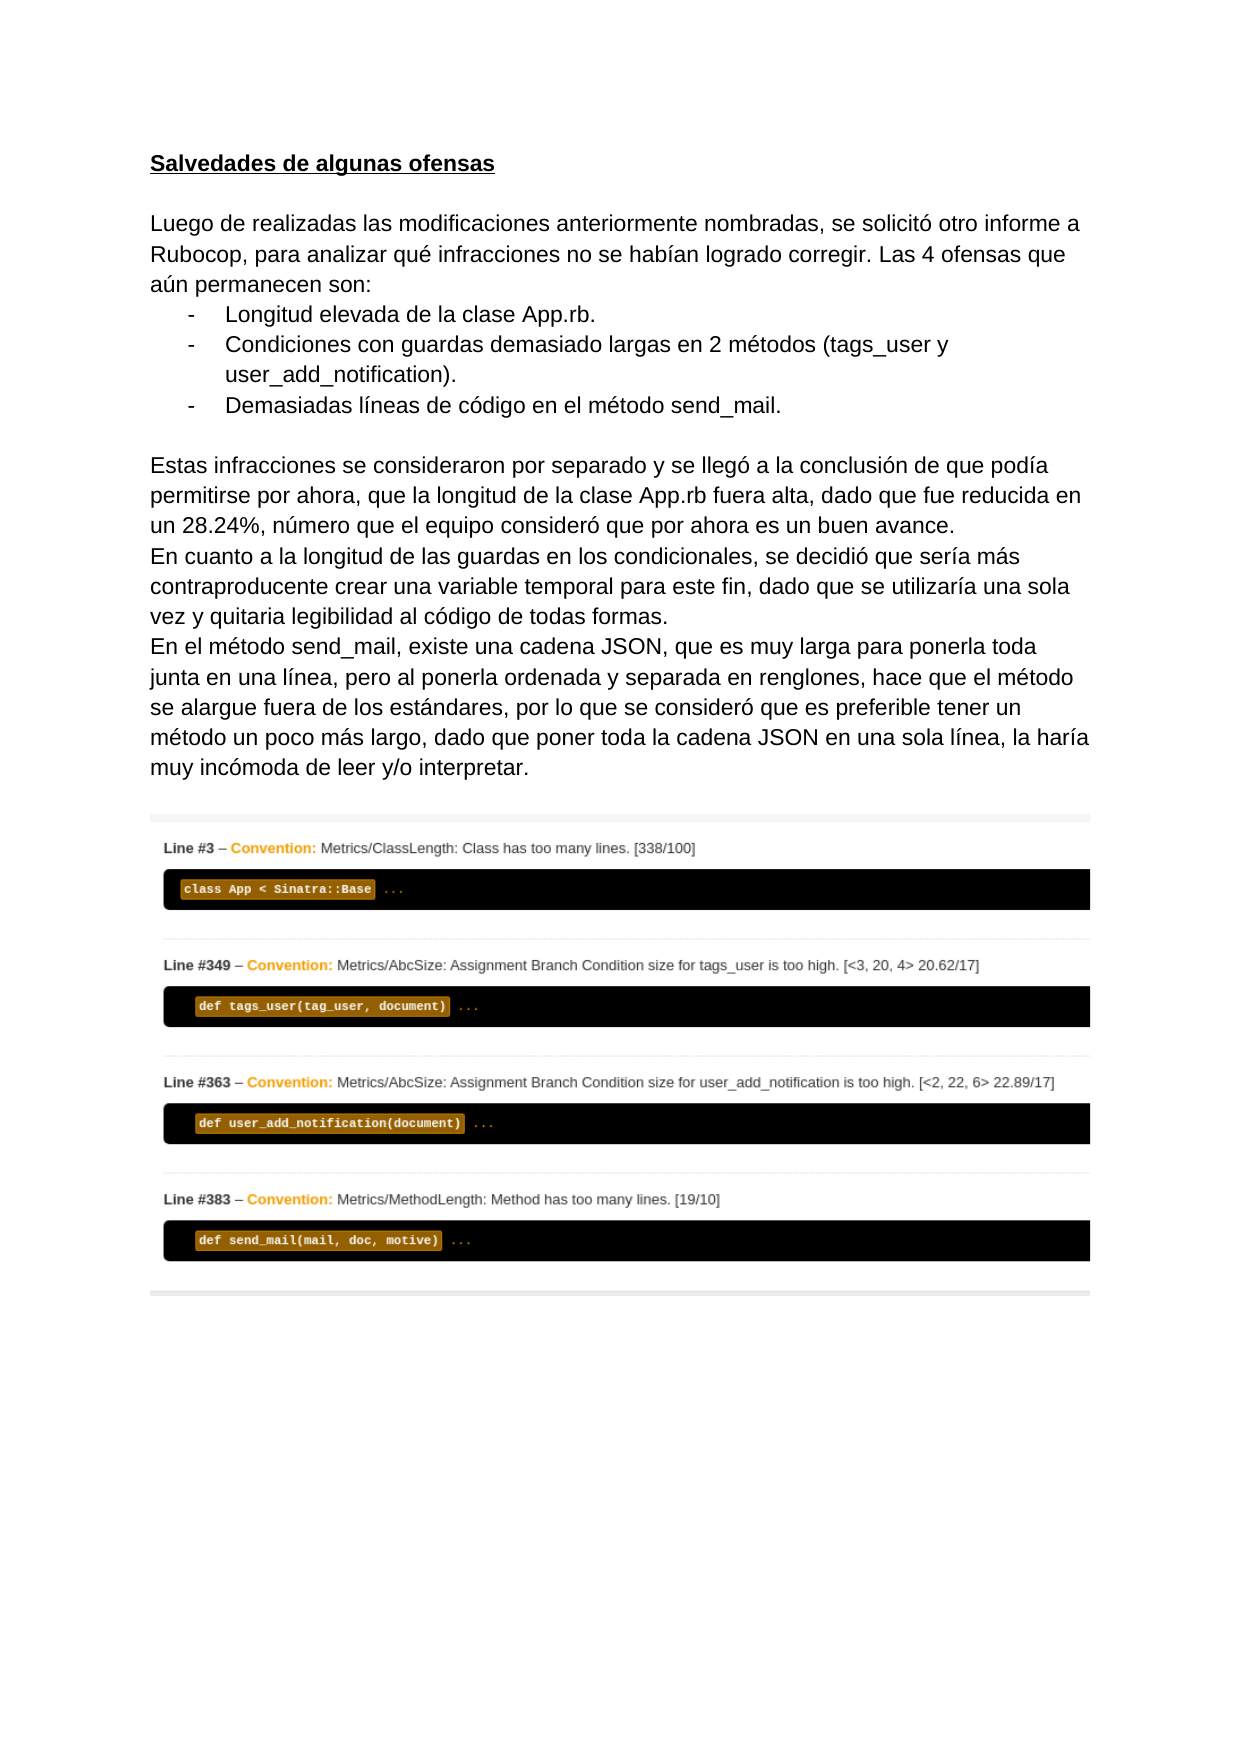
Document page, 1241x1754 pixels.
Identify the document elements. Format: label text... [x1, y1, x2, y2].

text Luego de realizadas las modificaciones anteriormente nombradas, se solicitó otro informe a Rubocop, para analizar qué infracciones no se habían logrado corregir. Las 4 ofensas que aún permanecen son: [150, 210, 1090, 297]
list Demasiadas líneas de código en el método send_mail. [187, 392, 1090, 418]
list Longitud elevada de la clase App.rb. [187, 301, 1090, 327]
list Condiciones con guardas demasiado largas en 2 métodos (tags_user y user_add_notification). [187, 331, 1090, 388]
picture [150, 814, 1091, 1296]
text Salvedades de algunas ofensas [150, 150, 1090, 176]
text Estas infracciones se consideraron por separado y se llegó a la conclusión de que podía permitirse por ahora, que la longitud de la clase App.rb fuera alta, dado que fue reducida en un 28.24%, número que el equipo consideró que por ahora es un buen avance. [150, 452, 1090, 539]
text En cuanto a la longitud de las guardas en los condicionales, se decidió que sería más contraproducente crear una variable temporal para este fin, dado que se utilizaría una sola vez y quitaria legibilidad al código de todas formas. [150, 543, 1090, 629]
text En el método send_mail, existe una cadena JSON, que es muy larga para ponerla toda junta en una línea, pero al ponerla ordenada y separada en renglones, hace que el método se alargue fuera de los estándares, por lo que se consideró que es preferible tener un método un poco más largo, dado que poner toda la cadena JSON en una sola línea, la haría muy incómoda de leer y/o interpretar. [150, 633, 1090, 781]
